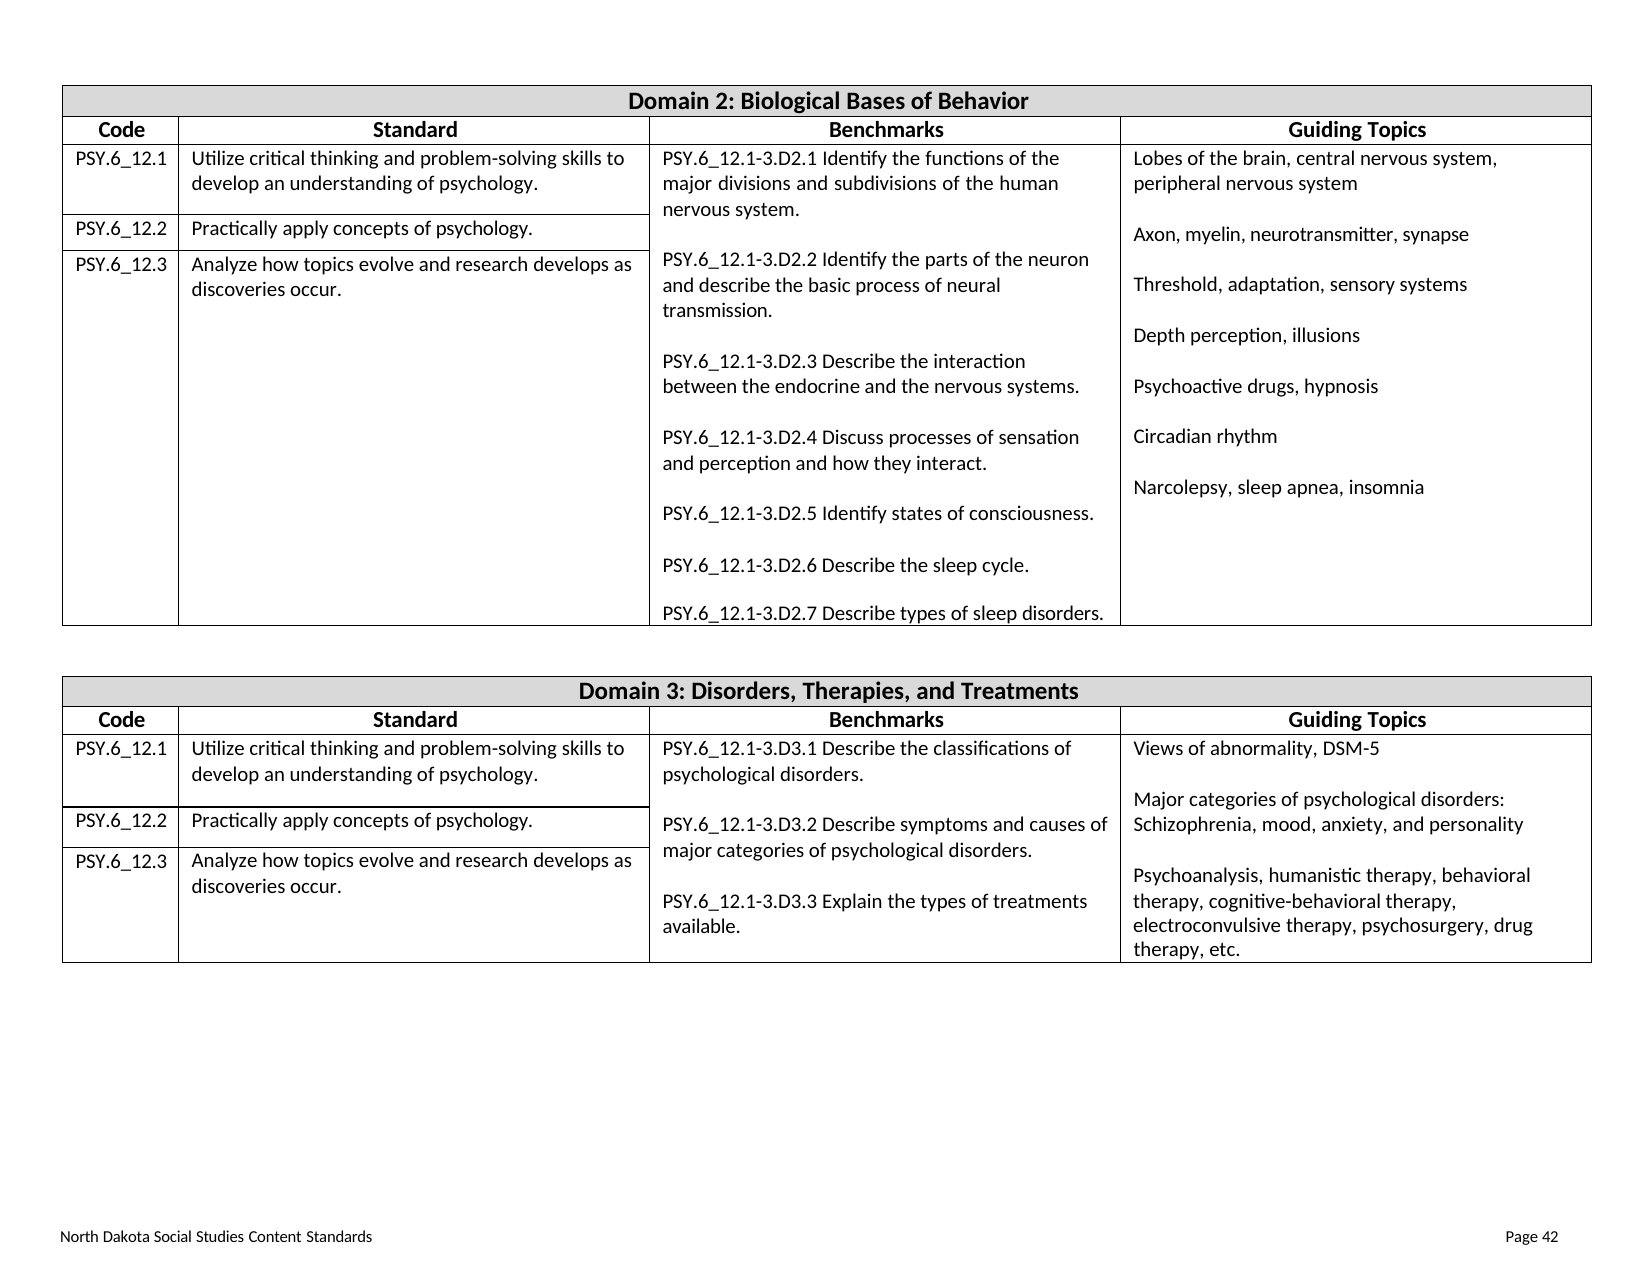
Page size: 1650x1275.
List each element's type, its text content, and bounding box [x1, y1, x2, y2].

table_cell PSY.6_12.2 [63, 215, 178, 250]
table_cell PSY.6_12.3 [63, 848, 178, 962]
table_cell PSY.6_12.3 [63, 251, 178, 625]
table_cell Code [63, 707, 178, 734]
table_cell PSY.6_12.1 [63, 145, 178, 213]
table_cell Analyze how topics evolve and research develops as discoveries occur. [179, 848, 649, 962]
table_cell Guiding Topics [1121, 117, 1591, 144]
table_cell Views of abnormality, DSM-5 Major categories of psychological disorders: Schizophrenia, mood, anxiety, and personality Psychoanalysis, humanistic therapy, behavioral therapy, cognitive-behavioral therapy, electroconvulsive therapy, psychosurgery, drug therapy, etc. [1121, 735, 1591, 962]
table_cell Utilize critical thinking and problem-solving skills to develop an understanding of psychology. [179, 735, 649, 806]
table_cell Practically apply concepts of psychology. [179, 215, 649, 250]
table_cell Standard [179, 117, 649, 144]
table_cell PSY.6_12.2 [63, 808, 178, 847]
table_cell Benchmarks [650, 117, 1120, 144]
table_cell Lobes of the brain, central nervous system, peripheral nervous system Axon, myelin, neurotransmitter, synapse Threshold, adaptation, sensory systems Depth perception, illusions Psychoactive drugs, hypnosis Circadian rhythm Narcolepsy, sleep apnea, insomnia [1121, 145, 1591, 625]
table_cell Utilize critical thinking and problem-solving skills to develop an understanding of psychology. [179, 145, 649, 213]
table_cell PSY.6_12.1-3.D3.1 Describe the classifications of psychological disorders. PSY.6_12.1-3.D3.2 Describe symptoms and causes of major categories of psychological disorders. PSY.6_12.1-3.D3.3 Explain the types of treatments available. [650, 735, 1120, 962]
table_cell Practically apply concepts of psychology. [179, 808, 649, 847]
table_cell Standard [179, 707, 649, 734]
table_header Domain 2: Biological Bases of Behavior [63, 86, 1591, 116]
table_header Domain 3: Disorders, Therapies, and Treatments [63, 677, 1591, 706]
table_cell Analyze how topics evolve and research develops as discoveries occur. [179, 251, 649, 625]
table_cell PSY.6_12.1-3.D2.1 Identify the functions of the major divisions and subdivisions of the human nervous system. PSY.6_12.1-3.D2.2 Identify the parts of the neuron and describe the basic process of neural transmission. PSY.6_12.1-3.D2.3 Describe the interaction between the endocrine and the nervous systems. PSY.6_12.1-3.D2.4 Discuss processes of sensation and perception and how they interact. PSY.6_12.1-3.D2.5 Identify states of consciousness. PSY.6_12.1-3.D2.6 Describe the sleep cycle. PSY.6_12.1-3.D2.7 Describe types of sleep disorders. [650, 145, 1120, 625]
table_cell Code [63, 117, 178, 144]
table_cell Benchmarks [650, 707, 1120, 734]
table_cell PSY.6_12.1 [63, 735, 178, 806]
table_cell Guiding Topics [1121, 707, 1591, 734]
